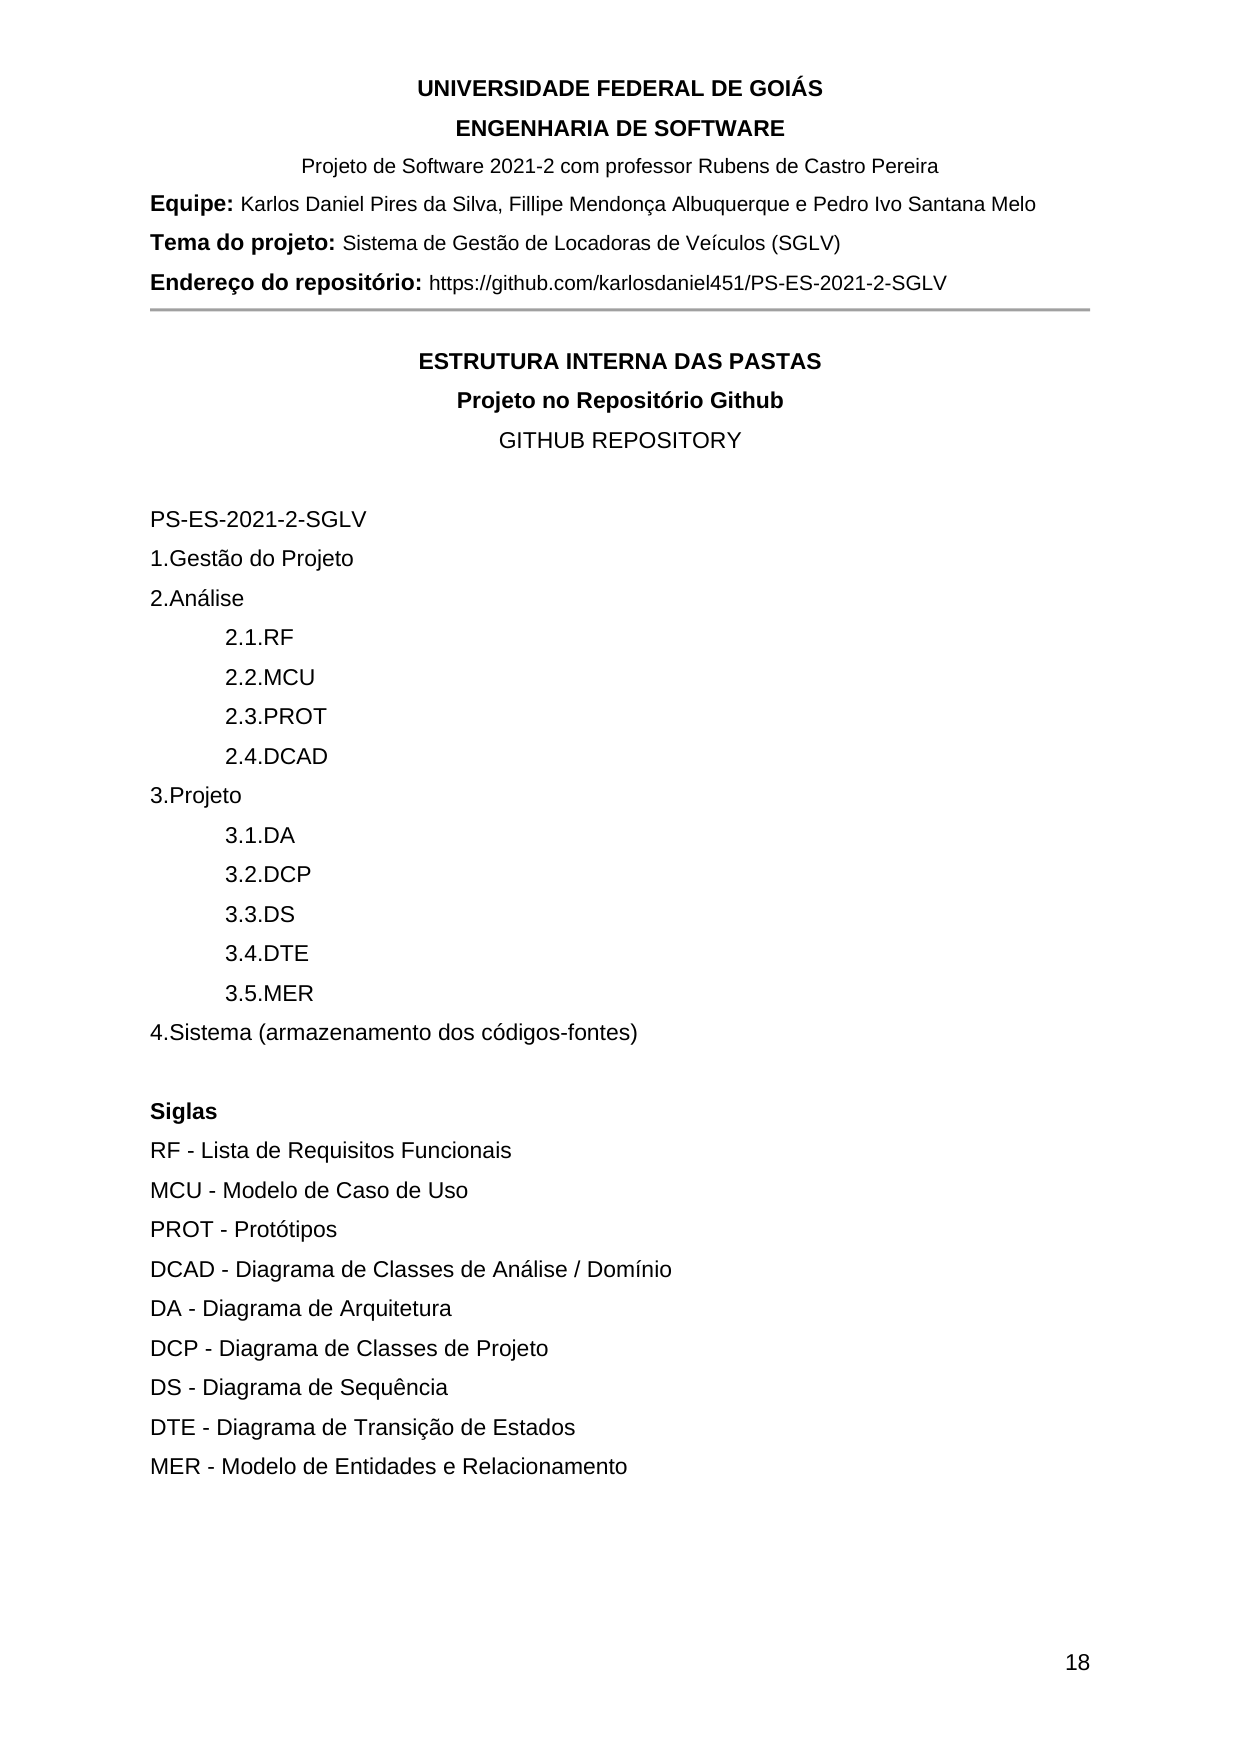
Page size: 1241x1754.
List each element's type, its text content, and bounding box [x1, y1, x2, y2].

text 1.Gestão do Projeto [150, 545, 1090, 572]
text 4.Sistema (armazenamento dos códigos-fontes) [150, 1019, 1090, 1045]
text 2.1.RF [150, 624, 1090, 651]
text PS-ES-2021-2-SGLV [150, 506, 1090, 532]
text 3.5.MER [150, 979, 1090, 1006]
text DCP - Diagrama de Classes de Projeto [150, 1335, 1090, 1361]
text DS - Diagrama de Sequência [150, 1374, 1090, 1401]
text 2.Análise [150, 585, 1090, 611]
text GITHUB REPOSITORY [150, 427, 1090, 453]
text RF - Lista de Requisitos Funcionais [150, 1137, 1090, 1164]
text 3.1.DA [150, 822, 1090, 848]
text DCAD - Diagrama de Classes de Análise / Domínio [150, 1256, 1090, 1282]
text PROT - Protótipos [150, 1216, 1090, 1243]
text 3.4.DTE [150, 940, 1090, 966]
text 2.3.PROT [150, 703, 1090, 729]
text MER - Modelo de Entidades e Relacionamento [150, 1453, 1090, 1479]
text DA - Diagrama de Arquitetura [150, 1295, 1090, 1322]
text ESTRUTURA INTERNA DAS PASTAS [150, 348, 1090, 374]
text 3.Projeto [150, 782, 1090, 808]
text 2.2.MCU [150, 664, 1090, 690]
text MCU - Modelo de Caso de Uso [150, 1177, 1090, 1203]
text DTE - Diagrama de Transição de Estados [150, 1414, 1090, 1440]
text Projeto no Repositório Github [150, 387, 1090, 414]
text 3.3.DS [150, 901, 1090, 927]
text Siglas [150, 1098, 1090, 1124]
text 2.4.DCAD [150, 743, 1090, 769]
text 3.2.DCP [150, 861, 1090, 887]
